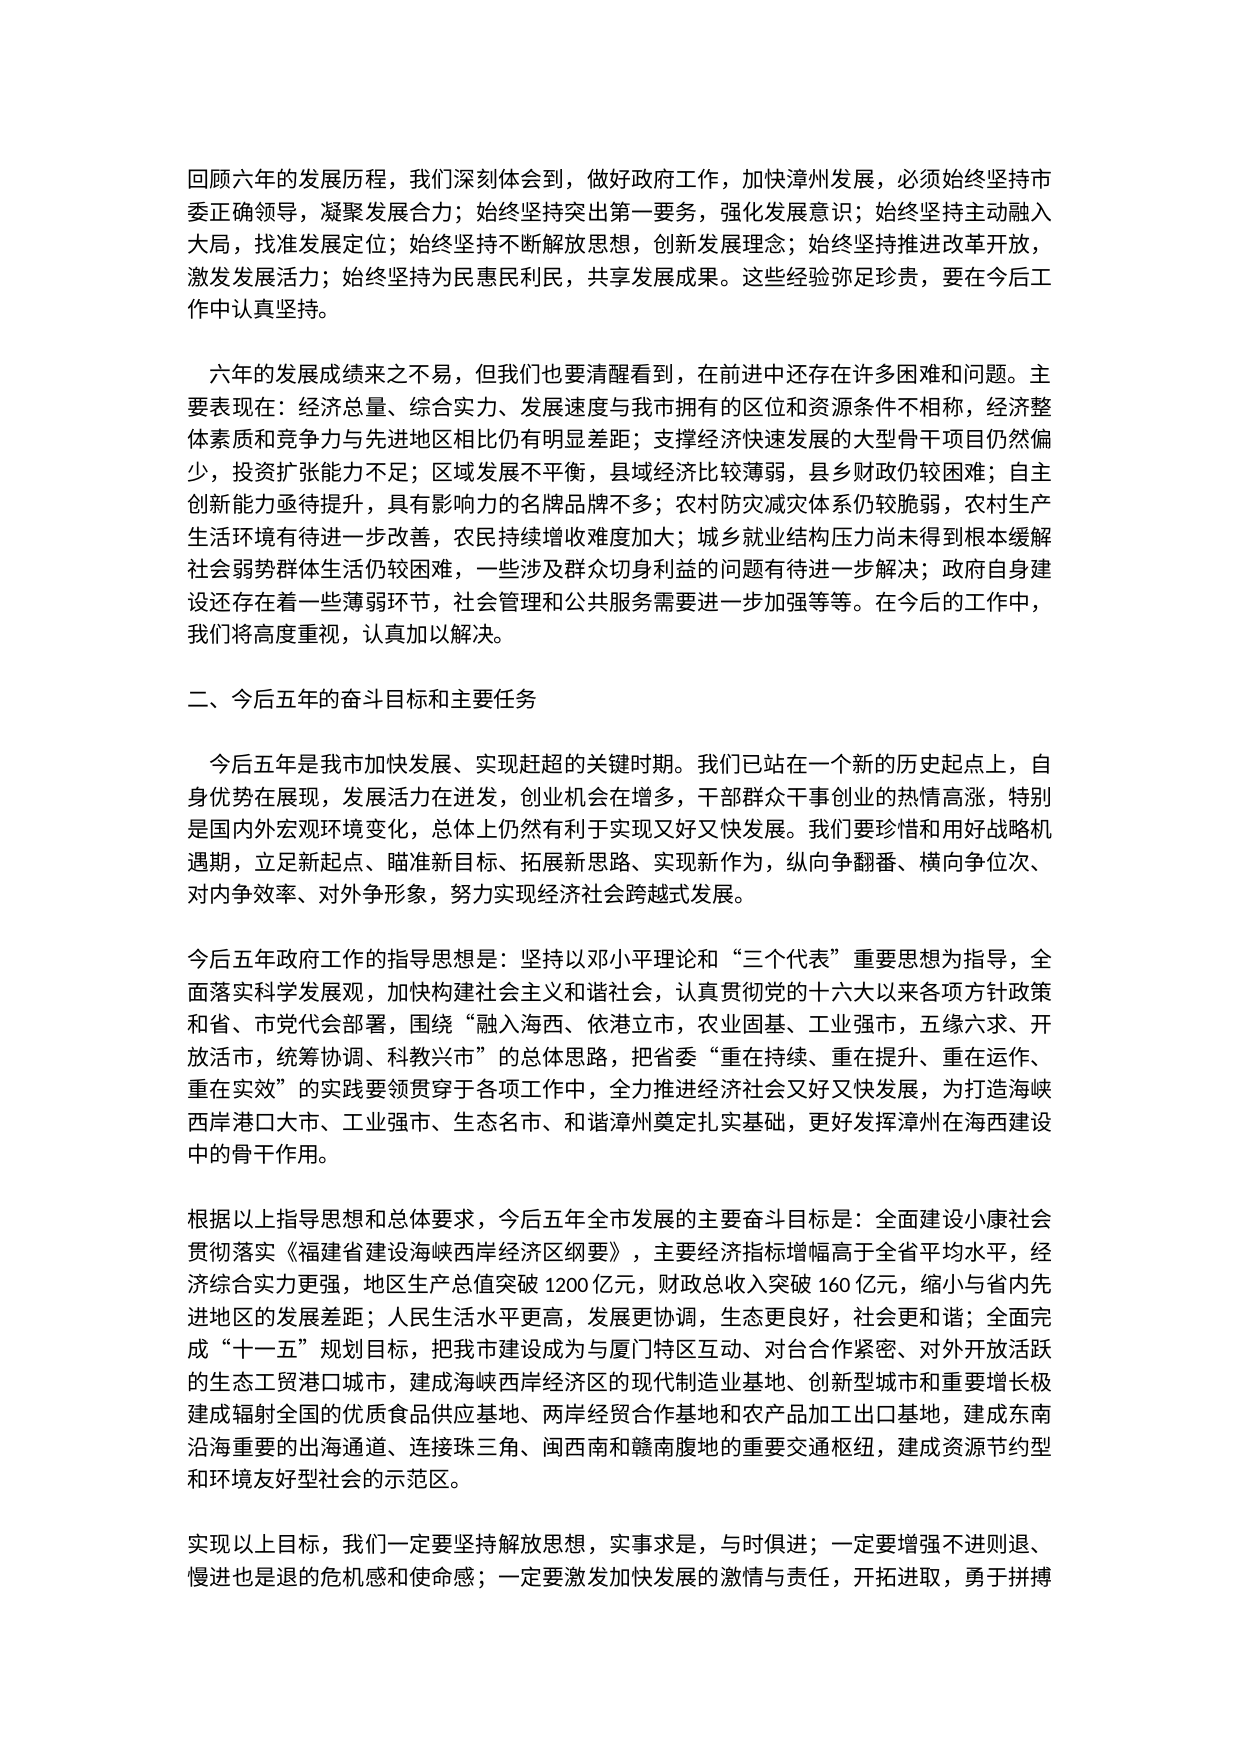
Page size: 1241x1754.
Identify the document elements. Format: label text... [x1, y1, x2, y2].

text 根据以上指导思想和总体要求，今后五年全市发展的主要奋斗目标是：全面建设小康社会，贯彻落实《福建省建设海峡西岸经济区纲要》，主要经济指标增幅高于全省平均水平，经济综合实力更强，地区生产总值突破1200亿元，财政总收入突破160亿元，缩小与省内先进地区的发展差距；人民生活水平更高，发展更协调，生态更良好，社会更和谐；全面完成“十一五”规划目标，把我市建设成为与厦门特区互动、对台合作紧密、对外开放活跃的生态工贸港口城市，建成海峡西岸经济区的现代制造业基地、创新型城市和重要增长极，建成辐射全国的优质食品供应基地、两岸经贸合作基地和农产品加工出口基地，建成东南沿海重要的出海通道、连接珠三角、闽西南和赣南腹地的重要交通枢纽，建成资源节约型和环境友好型社会的示范区。 [187, 1202, 1053, 1494]
text 今后五年政府工作的指导思想是：坚持以邓小平理论和“三个代表”重要思想为指导，全面落实科学发展观，加快构建社会主义和谐社会，认真贯彻党的十六大以来各项方针政策和省、市党代会部署，围绕“融入海西、依港立市，农业固基、工业强市，五缘六求、开放活市，统筹协调、科教兴市”的总体思路，把省委“重在持续、重在提升、重在运作、重在实效”的实践要领贯穿于各项工作中，全力推进经济社会又好又快发展，为打造海峡西岸港口大市、工业强市、生态名市、和谐漳州奠定扎实基础，更好发挥漳州在海西建设中的骨干作用。 [187, 942, 1053, 1169]
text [187, 1527, 1053, 1592]
text 六年的发展成绩来之不易，但我们也要清醒看到，在前进中还存在许多困难和问题。主要表现在：经济总量、综合实力、发展速度与我市拥有的区位和资源条件不相称，经济整体素质和竞争力与先进地区相比仍有明显差距；支撑经济快速发展的大型骨干项目仍然偏少，投资扩张能力不足；区域发展不平衡，县域经济比较薄弱，县乡财政仍较困难；自主创新能力亟待提升，具有影响力的名牌品牌不多；农村防灾减灾体系仍较脆弱，农村生产生活环境有待进一步改善，农民持续增收难度加大；城乡就业结构压力尚未得到根本缓解，社会弱势群体生活仍较困难，一些涉及群众切身利益的问题有待进一步解决；政府自身建设还存在着一些薄弱环节，社会管理和公共服务需要进一步加强等等。在今后的工作中，我们将高度重视，认真加以解决。 [187, 357, 1053, 649]
text 回顾六年的发展历程，我们深刻体会到，做好政府工作，加快漳州发展，必须始终坚持市委正确领导，凝聚发展合力；始终坚持突出第一要务，强化发展意识；始终坚持主动融入大局，找准发展定位；始终坚持不断解放思想，创新发展理念；始终坚持推进改革开放，激发发展活力；始终坚持为民惠民利民，共享发展成果。这些经验弥足珍贵，要在今后工作中认真坚持。 [187, 162, 1053, 324]
text 今后五年是我市加快发展、实现赶超的关键时期。我们已站在一个新的历史起点上，自身优势在展现，发展活力在迸发，创业机会在增多，干部群众干事创业的热情高涨，特别是国内外宏观环境变化，总体上仍然有利于实现又好又快发展。我们要珍惜和用好战略机遇期，立足新起点、瞄准新目标、拓展新思路、实现新作为，纵向争翻番、横向争位次、对内争效率、对外争形象，努力实现经济社会跨越式发展。 [187, 747, 1053, 909]
text 二、今后五年的奋斗目标和主要任务 [187, 682, 1053, 714]
